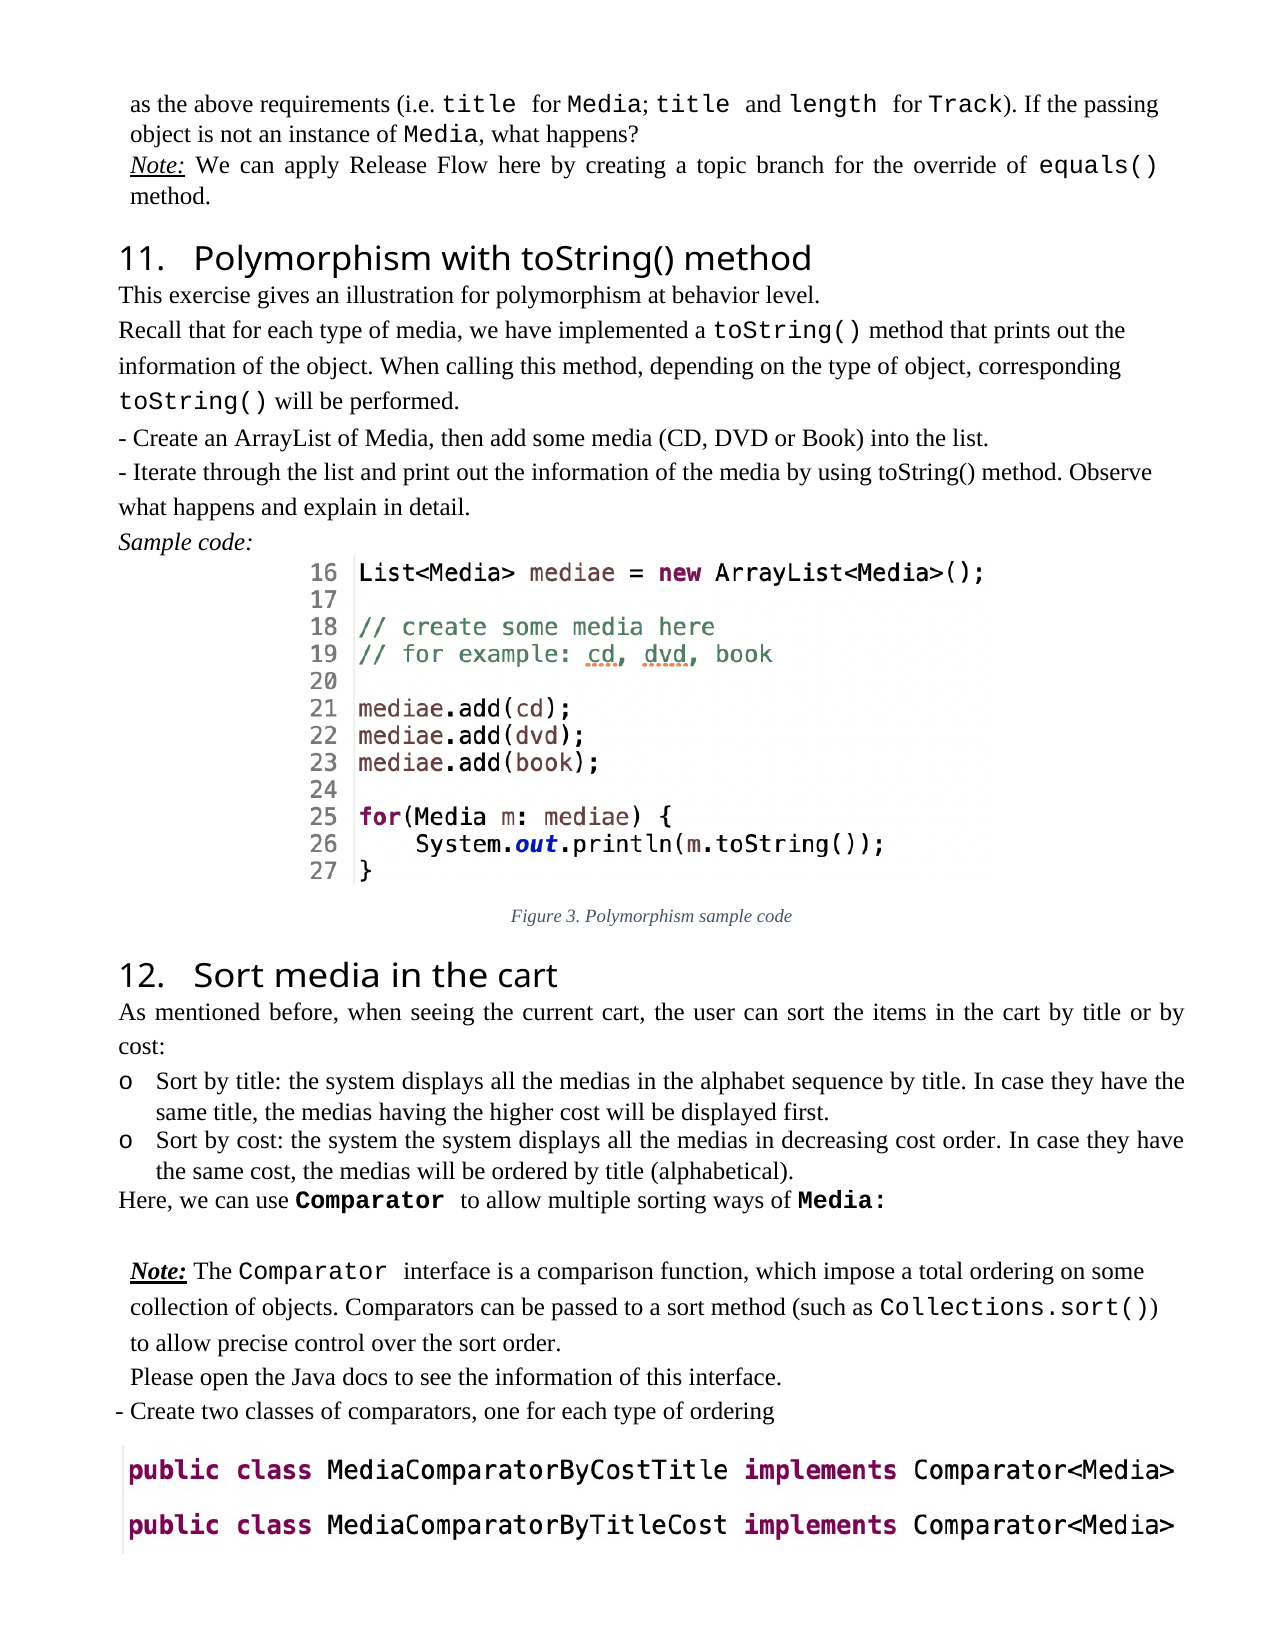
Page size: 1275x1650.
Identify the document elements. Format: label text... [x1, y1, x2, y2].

picture [309, 555, 995, 884]
subtitle Sort media in the cart [118, 951, 1186, 997]
text - Create an ArrayList of Media, then add some media (CD, DVD or Book) into the list. [118, 423, 1186, 452]
list Create two classes of comparators, one for each type of ordering [115, 1396, 1186, 1425]
text As mentioned before, when seeing the current cart, the user can sort the items in the cart by title or by cost: [118, 997, 1186, 1060]
text Recall that for each type of media, we have implemented a toString() method that prints out the information of the object. When calling this method, depending on the type of object, corresponding toString() will be performed. [118, 315, 1186, 417]
list Note: We can apply Release Flow here by creating a topic branch for the override of equals() method. [130, 150, 1158, 210]
text Here, we can use Comparator to allow multiple sorting ways of Media: [118, 1185, 1186, 1216]
text Note: The Comparator interface is a comparison function, which impose a total ordering on some collection of objects. Comparators can be passed to a sort method (such as Collections.sort()) to allow precise control over the sort order. [130, 1256, 1173, 1357]
list Sort by cost: the system the system displays all the medias in decreasing cost order. In case they have the same cost, the medias will be ordered by title (alphabetical). [118, 1125, 1186, 1185]
text - Iterate through the list and print out the information of the media by using toString() method. Observe what happens and explain in detail. [118, 457, 1186, 521]
picture [122, 1445, 1191, 1554]
subtitle Polymorphism with toString() method [118, 235, 1186, 280]
text Please open the Java docs to see the information of this interface. [130, 1362, 1173, 1391]
list Sort by title: the system displays all the medias in the alphabet sequence by title. In case they have the same title, the medias having the higher cost will be displayed first. [118, 1066, 1186, 1125]
text Sample code: [118, 527, 1186, 556]
text This exercise gives an illustration for polymorphism at behavior level. [118, 280, 1186, 309]
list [130, 89, 1158, 150]
text Figure . Polymorphism sample code [118, 905, 1186, 926]
